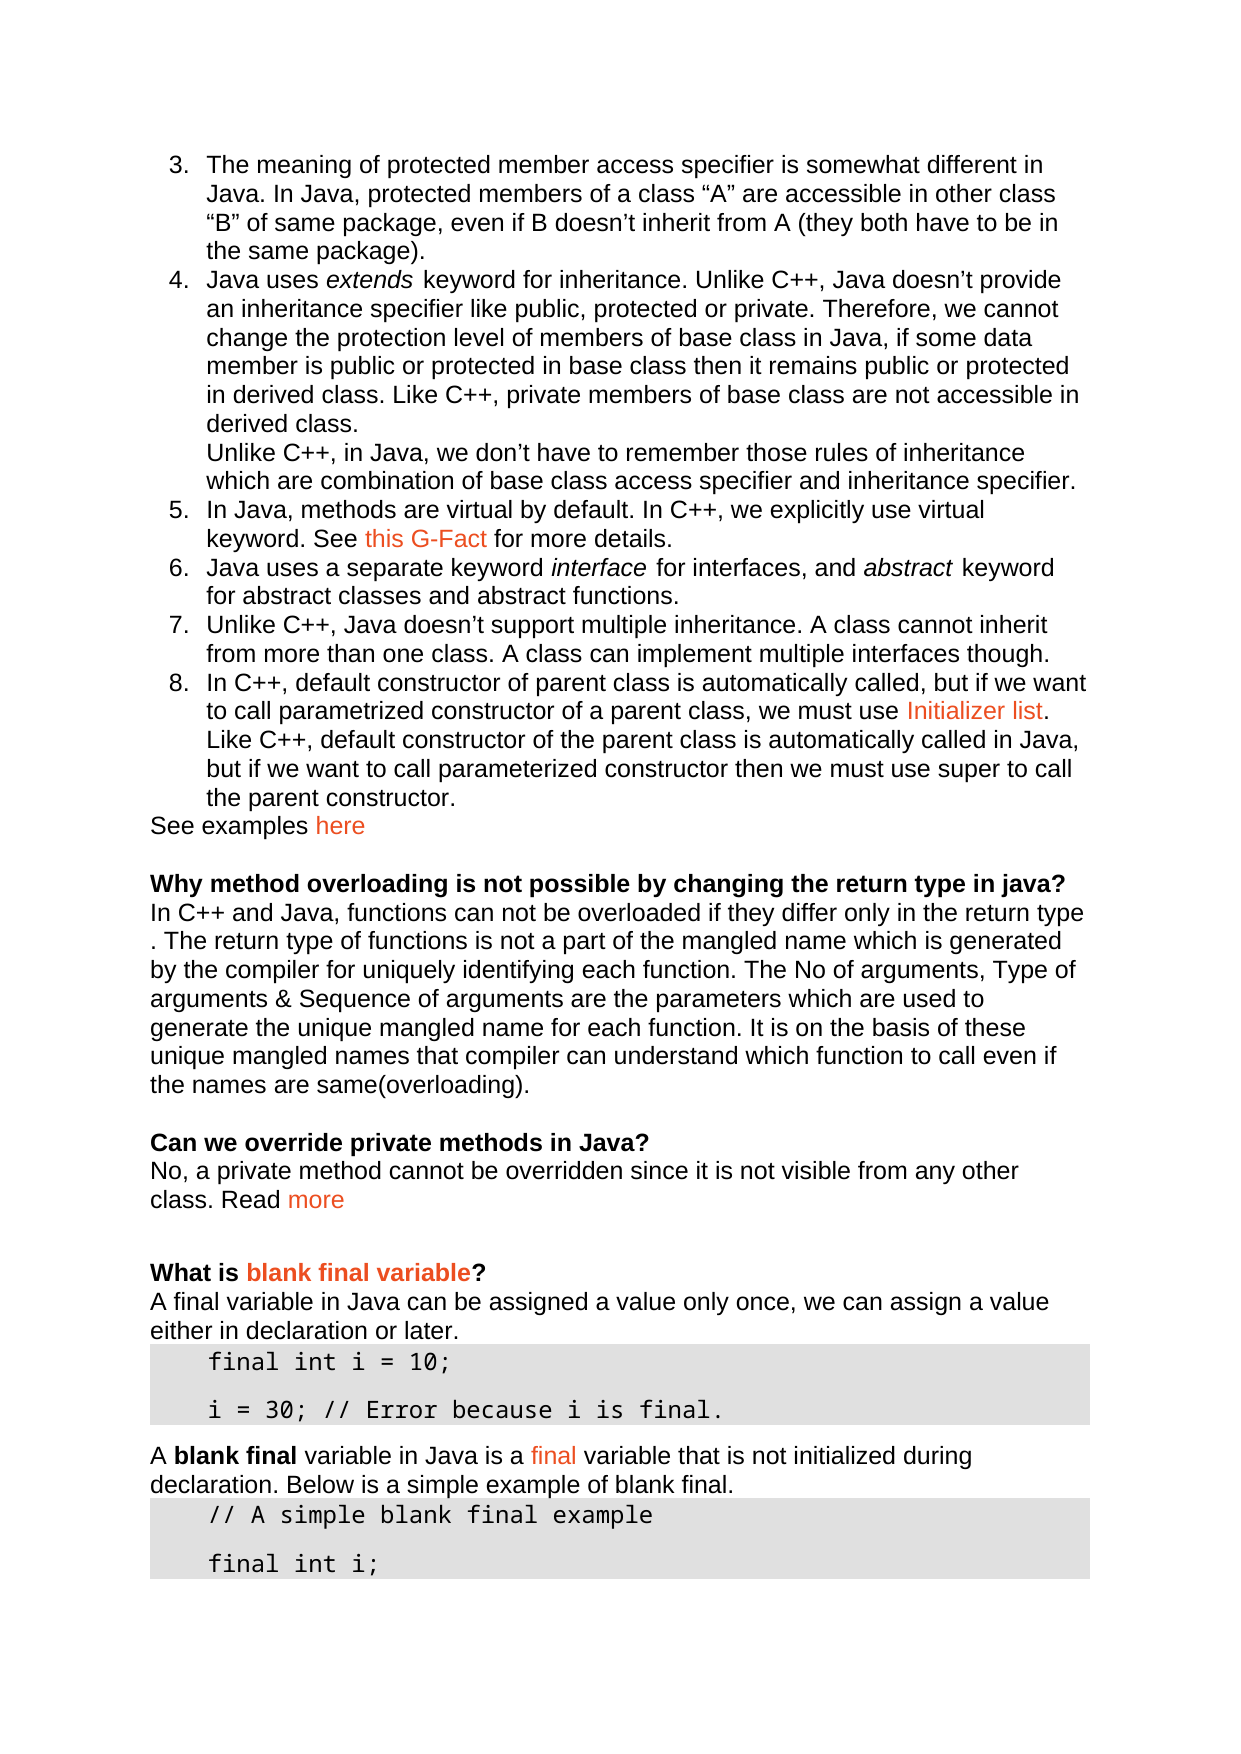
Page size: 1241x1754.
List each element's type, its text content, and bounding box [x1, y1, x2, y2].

text i = 30; // Error because i is final. [150, 1393, 1090, 1425]
text // A simple blank final example [150, 1498, 1090, 1531]
text Can we override private methods in Java? No, a private method cannot be overridden since it is not visible from any other class. Read more [150, 1099, 1090, 1214]
text What is blank final variable? A final variable in Java can be assigned a value only once, we can assign a value either in declaration or later. [150, 1258, 1090, 1344]
list In C++, default constructor of parent class is automatically called, but if we want to call parametrized constructor of a parent class, we must use Initializer list. Like C++, default constructor of the parent class is automatically called in Java, but if we want to call parameterized constructor then we must use super to call the parent constructor. [169, 667, 1090, 811]
text See examples here [150, 811, 1090, 840]
text A blank final variable in Java is a final variable that is not initialized during declaration. Below is a simple example of blank final. [150, 1441, 1090, 1498]
list Java uses a separate keyword interface for interfaces, and abstract keyword for abstract classes and abstract functions. [169, 552, 1090, 610]
text final int i; [150, 1547, 1090, 1579]
text final int i = 10; [150, 1344, 1090, 1377]
text Why method overloading is not possible by changing the return type in java? In C++ and Java, functions can not be overloaded if they differ only in the return type . The return type of functions is not a part of the mangled name which is generated by the compiler for uniquely identifying each function. The No of arguments, Type of arguments & Sequence of arguments are the parameters which are used to generate the unique mangled name for each function. It is on the basis of these unique mangled names that compiler can understand which function to call even if the names are same(overloading). [150, 840, 1090, 1099]
list Unlike C++, Java doesn’t support multiple inheritance. A class cannot inherit from more than one class. A class can implement multiple interfaces though. [169, 610, 1090, 667]
list In Java, methods are virtual by default. In C++, we explicitly use virtual keyword. See this G-Fact for more details. [169, 495, 1090, 552]
list Java uses extends keyword for inheritance. Unlike C++, Java doesn’t provide an inheritance specifier like public, protected or private. Therefore, we cannot change the protection level of members of base class in Java, if some data member is public or protected in base class then it remains public or protected in derived class. Like C++, private members of base class are not accessible in derived class. Unlike C++, in Java, we don’t have to remember those rules of inheritance which are combination of base class access specifier and inheritance specifier. [169, 265, 1090, 495]
list The meaning of protected member access specifier is somewhat different in Java. In Java, protected members of a class “A” are accessible in other class “B” of same package, even if B doesn’t inherit from A (they both have to be in the same package). [169, 150, 1090, 265]
